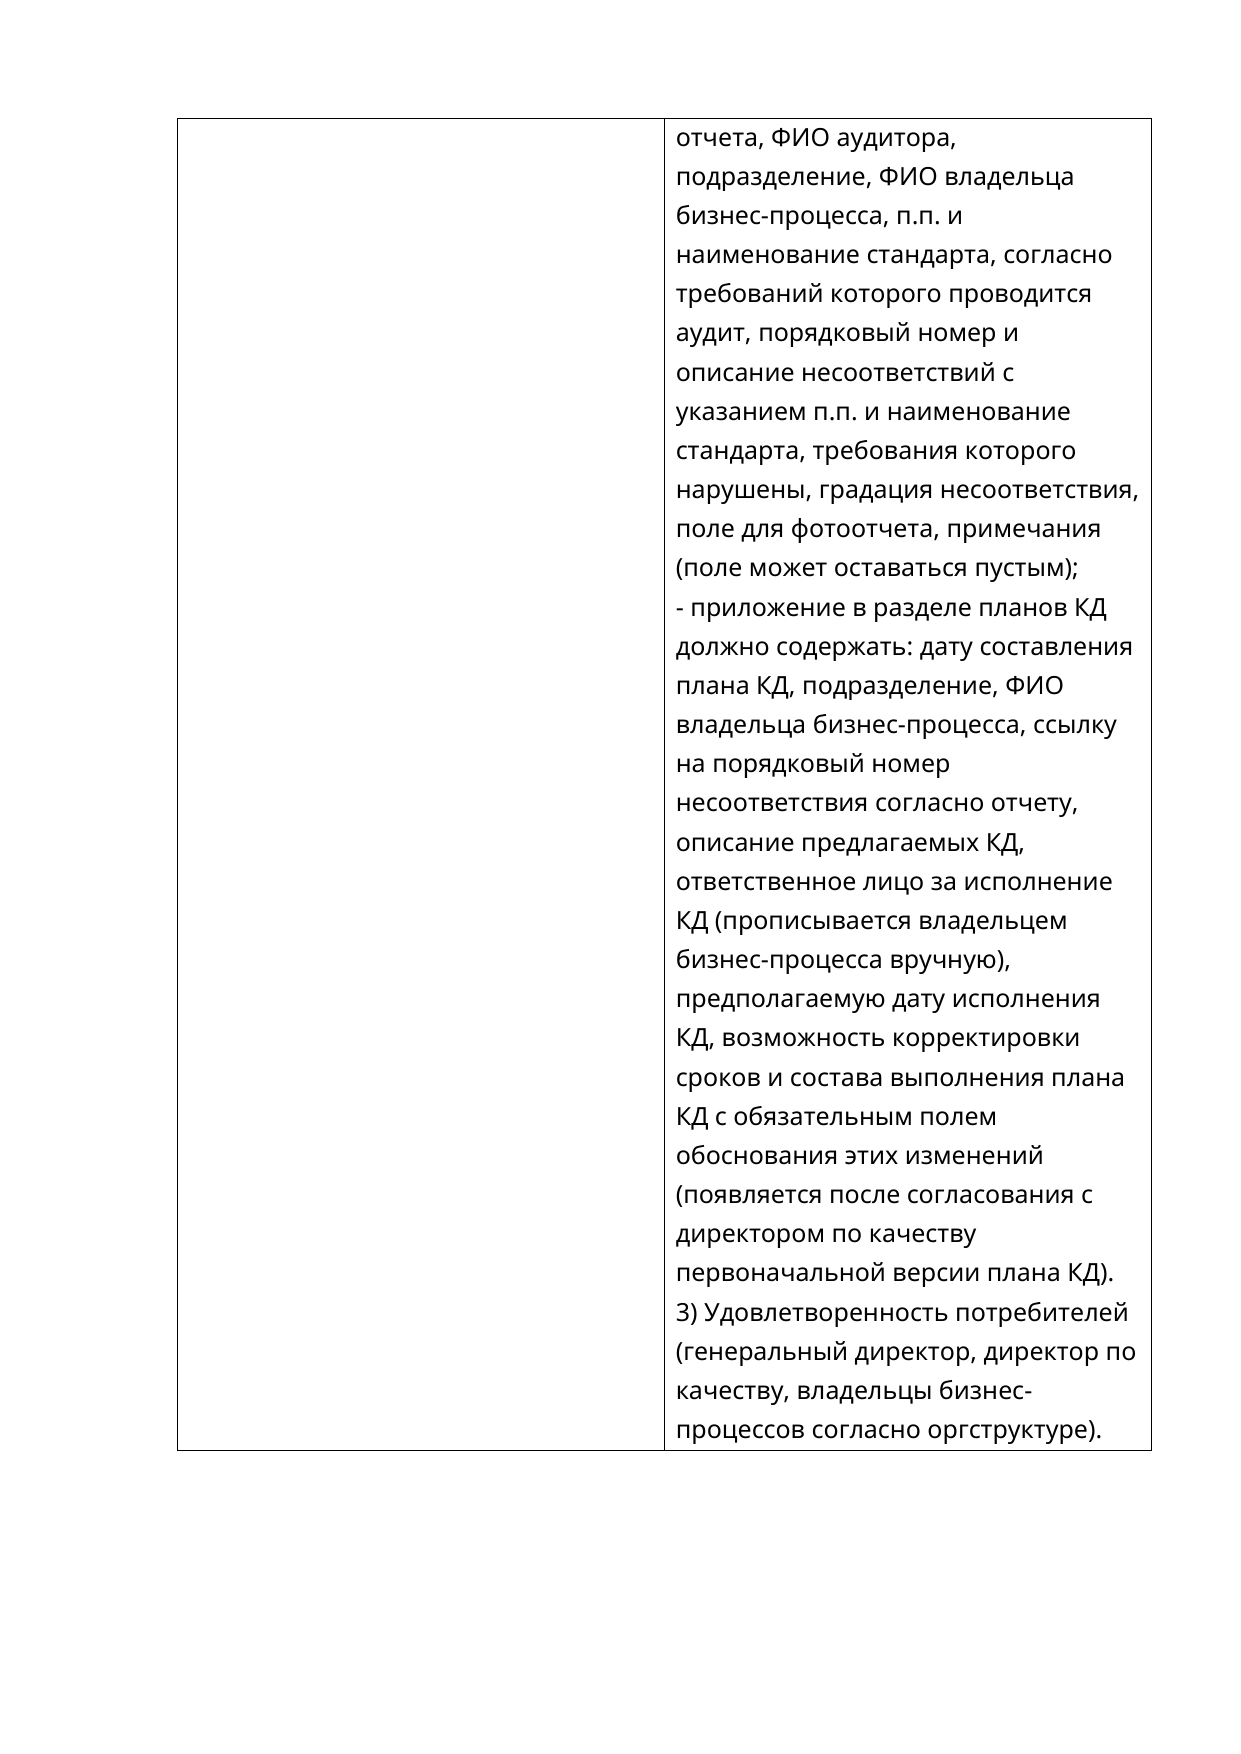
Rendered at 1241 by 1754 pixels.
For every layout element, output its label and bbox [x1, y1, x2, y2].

table_cell [665, 119, 1151, 1450]
table_cell [178, 119, 664, 1450]
